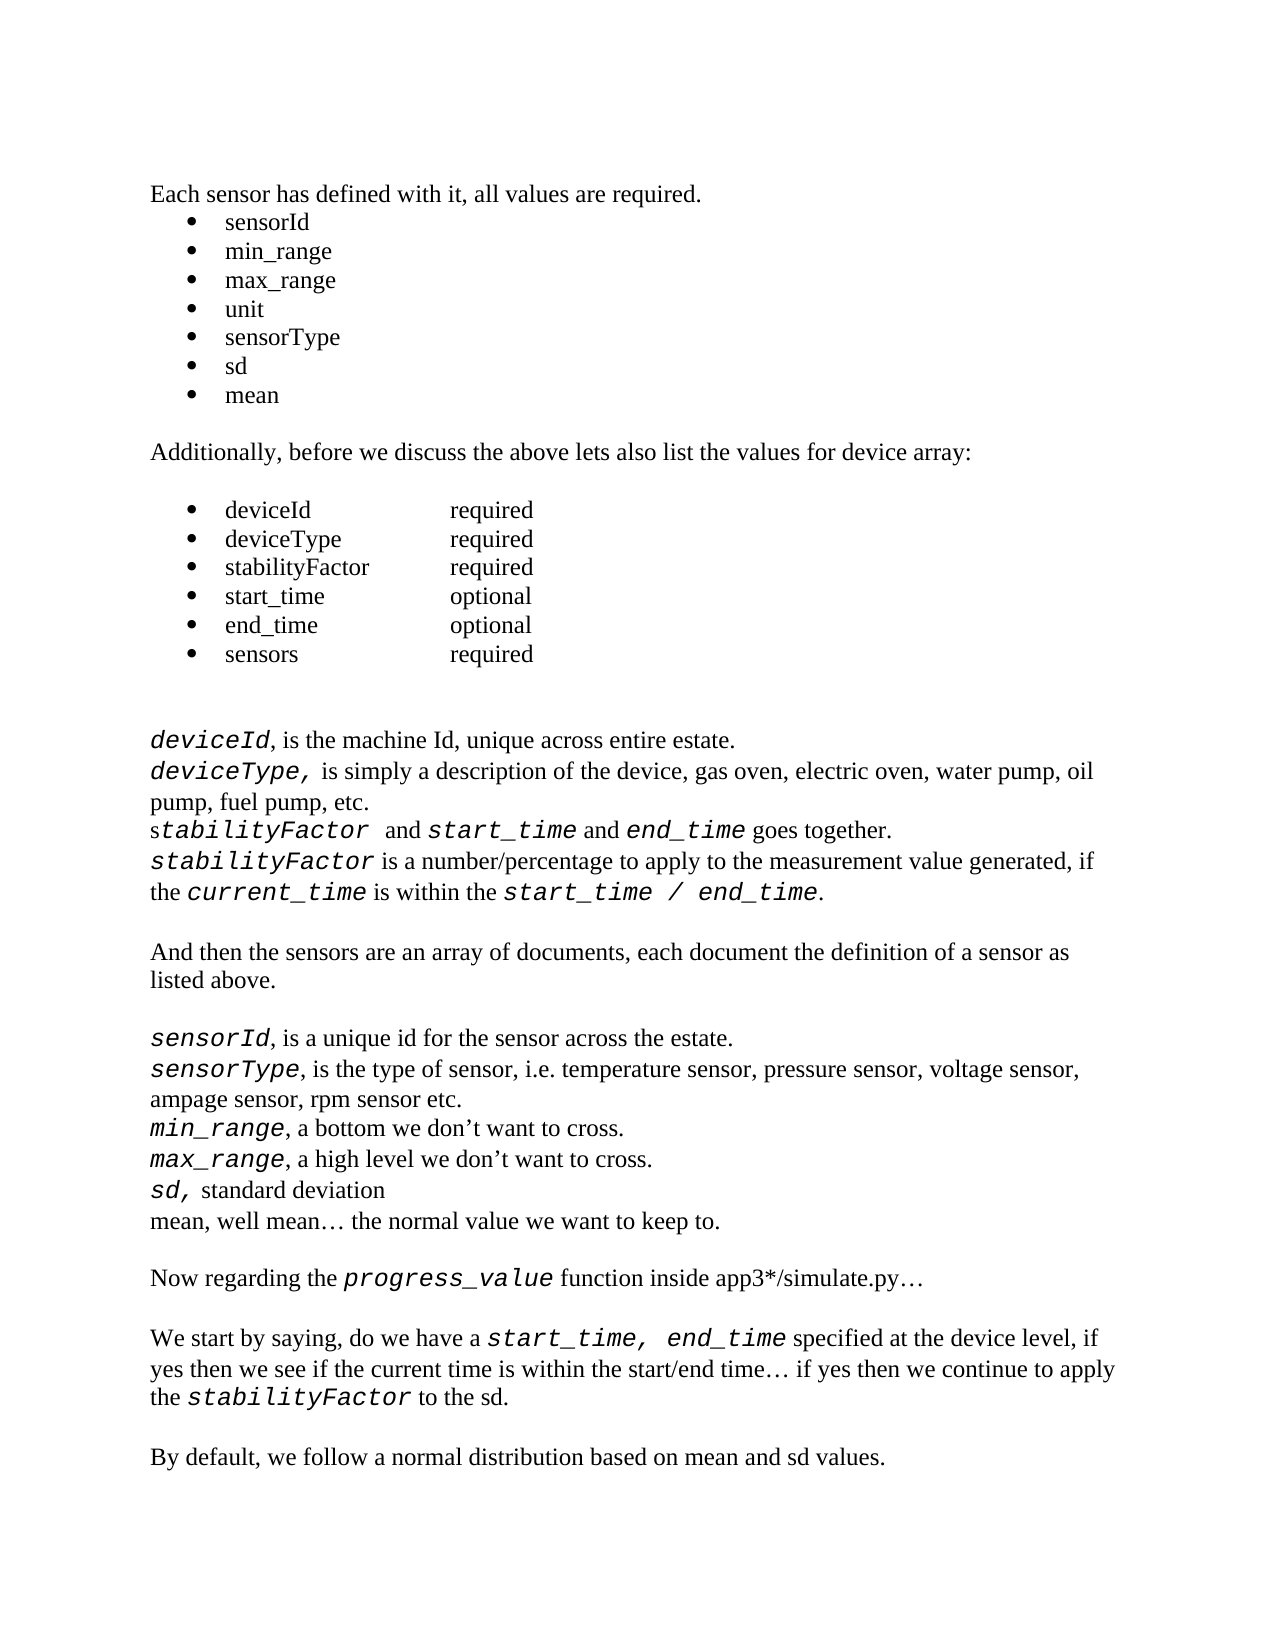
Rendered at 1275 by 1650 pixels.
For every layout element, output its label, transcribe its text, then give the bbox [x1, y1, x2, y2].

text And then the sensors are an array of documents, each document the definition of a sensor as listed above. [150, 937, 1125, 994]
list max_range [187, 265, 1125, 294]
text sensorType, is the type of sensor, i.e. temperature sensor, pressure sensor, voltage sensor, ampage sensor, rpm sensor etc. [150, 1054, 1125, 1113]
list sensorId [187, 207, 1125, 236]
text max_range, a high level we don’t want to cross. [150, 1144, 1125, 1175]
list sensorType [187, 322, 1125, 351]
text min_range, a bottom we don’t want to cross. [150, 1113, 1125, 1144]
text Each sensor has defined with it, all values are required. [150, 179, 1125, 207]
list stabilityFactor required [187, 552, 1125, 581]
list deviceId required [187, 495, 1125, 524]
text sd, standard deviation [150, 1175, 1125, 1206]
text Additionally, before we discuss the above lets also list the values for device array: [150, 437, 1125, 466]
text Now regarding the progress_value function inside app3*/simulate.py… [150, 1263, 1125, 1294]
list deviceType required [187, 524, 1125, 552]
text deviceId, is the machine Id, unique across entire estate. [150, 725, 1125, 756]
text sensorId, is a unique id for the sensor across the estate. [150, 1023, 1125, 1054]
text stabilityFactor and start_time and end_time goes together. stabilityFactor is a number/percentage to apply to the measurement value generated, if the current_time is within the start_time / end_time. [150, 815, 1125, 908]
text By default, we follow a normal distribution based on mean and sd values. [150, 1442, 1125, 1471]
list unit [187, 294, 1125, 322]
list end_time optional [187, 610, 1125, 639]
list sd [187, 351, 1125, 380]
list start_time optional [187, 581, 1125, 610]
text mean, well mean… the normal value we want to keep to. [150, 1206, 1125, 1234]
text deviceType, is simply a description of the device, gas oven, electric oven, water pump, oil pump, fuel pump, etc. [150, 756, 1125, 815]
list sensors required [187, 639, 1125, 667]
list min_range [187, 236, 1125, 265]
text We start by saying, do we have a start_time, end_time specified at the device level, if yes then we see if the current time is within the start/end time… if yes then we continue to apply the stabilityFactor to the sd. [150, 1323, 1125, 1413]
list mean [187, 380, 1125, 409]
